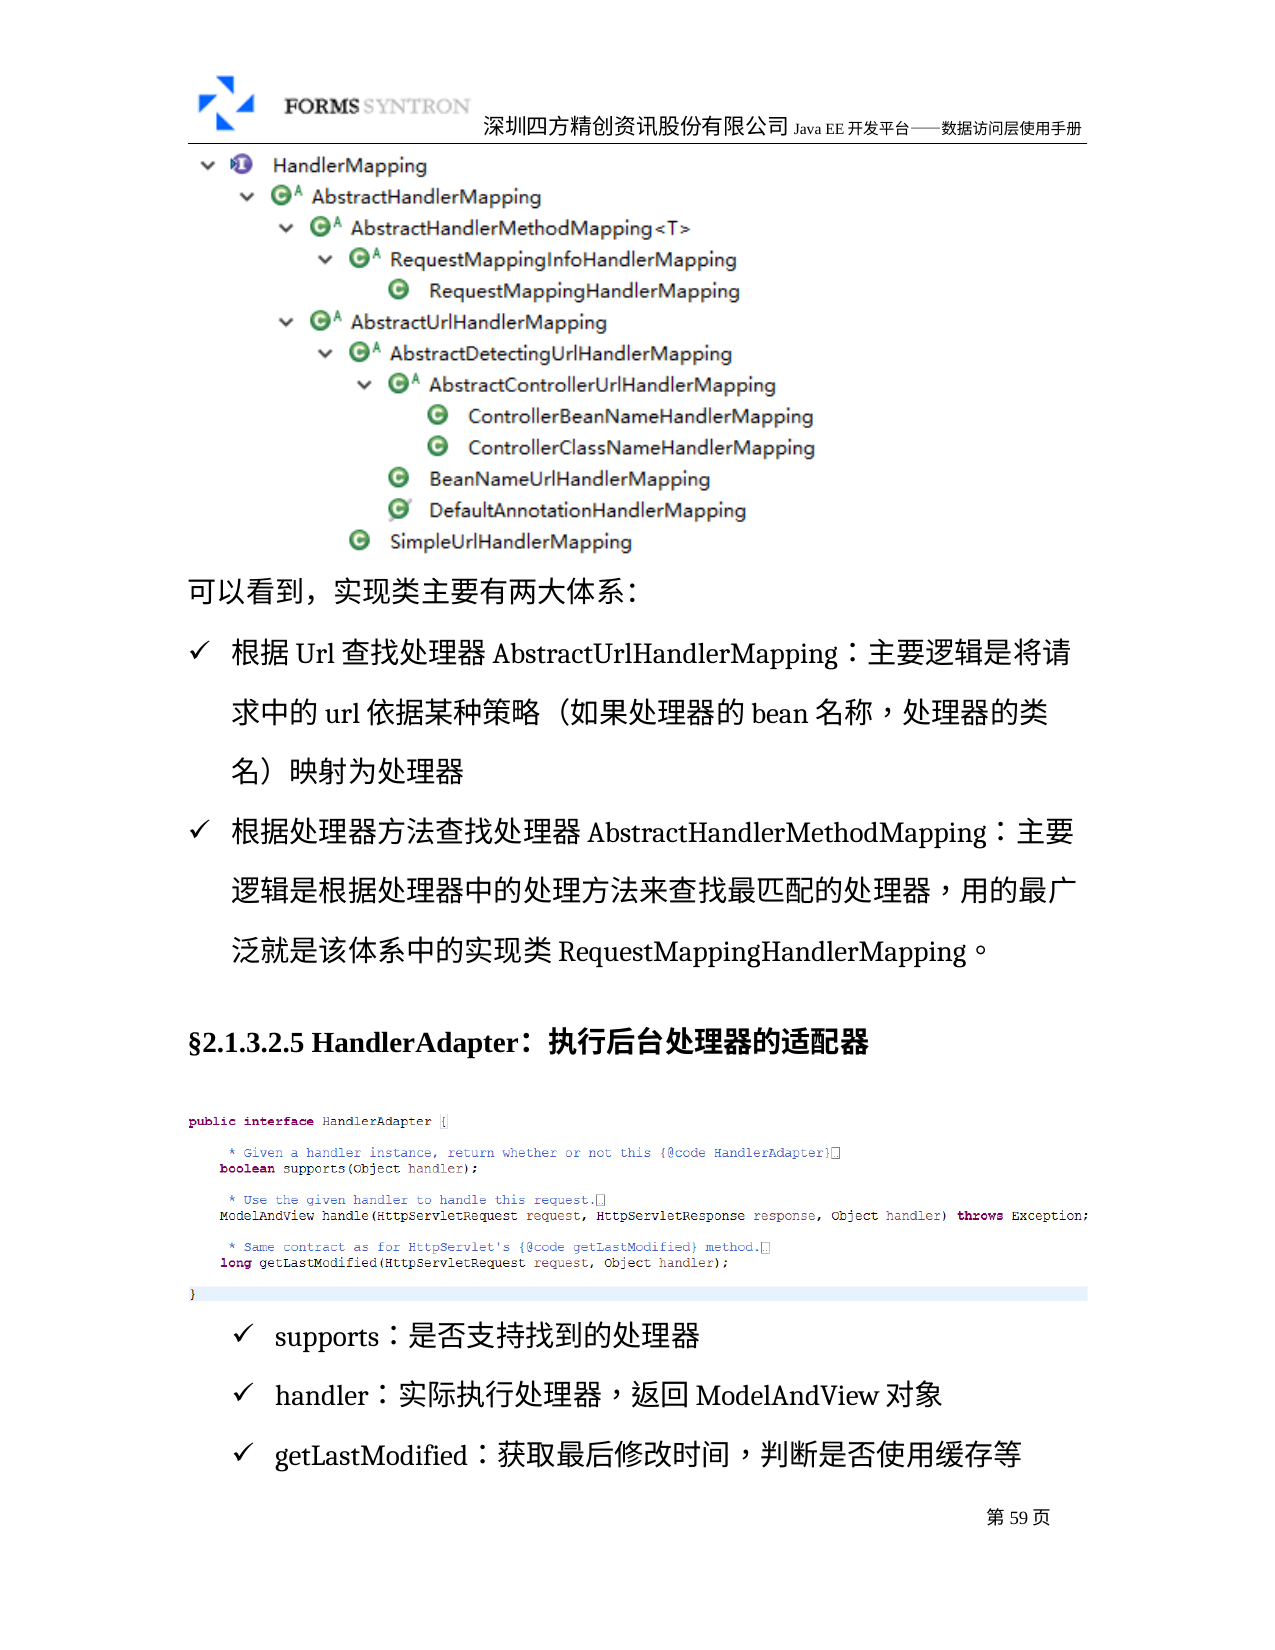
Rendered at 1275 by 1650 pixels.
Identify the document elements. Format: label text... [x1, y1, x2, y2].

list 根据Url查找处理器AbstractUrlHandlerMapping：主要逻辑是将请求中的url依据某种策略（如果处理器的bean名称，处理器的类名）映射为处理器 [187, 632, 1087, 791]
picture [187, 75, 483, 135]
list getLastModified：获取最后修改时间，判断是否使用缓存等 [231, 1434, 1087, 1473]
list supports：是否支持找到的处理器 [231, 1315, 1087, 1354]
list handler：实际执行处理器，返回ModelAndView对象 [231, 1374, 1087, 1414]
picture [187, 150, 880, 555]
picture [187, 1114, 1088, 1301]
text 可以看到，实现类主要有两大体系： [187, 569, 1087, 611]
subtitle HandlerAdapter：执行后台处理器的适配器 [187, 1018, 1087, 1061]
list 根据处理器方法查找处理器AbstractHandlerMethodMapping：主要逻辑是根据处理器中的处理方法来查找最匹配的处理器，用的最广泛就是该体系中的实现类RequestMappingHandlerMapping。 [187, 811, 1087, 969]
